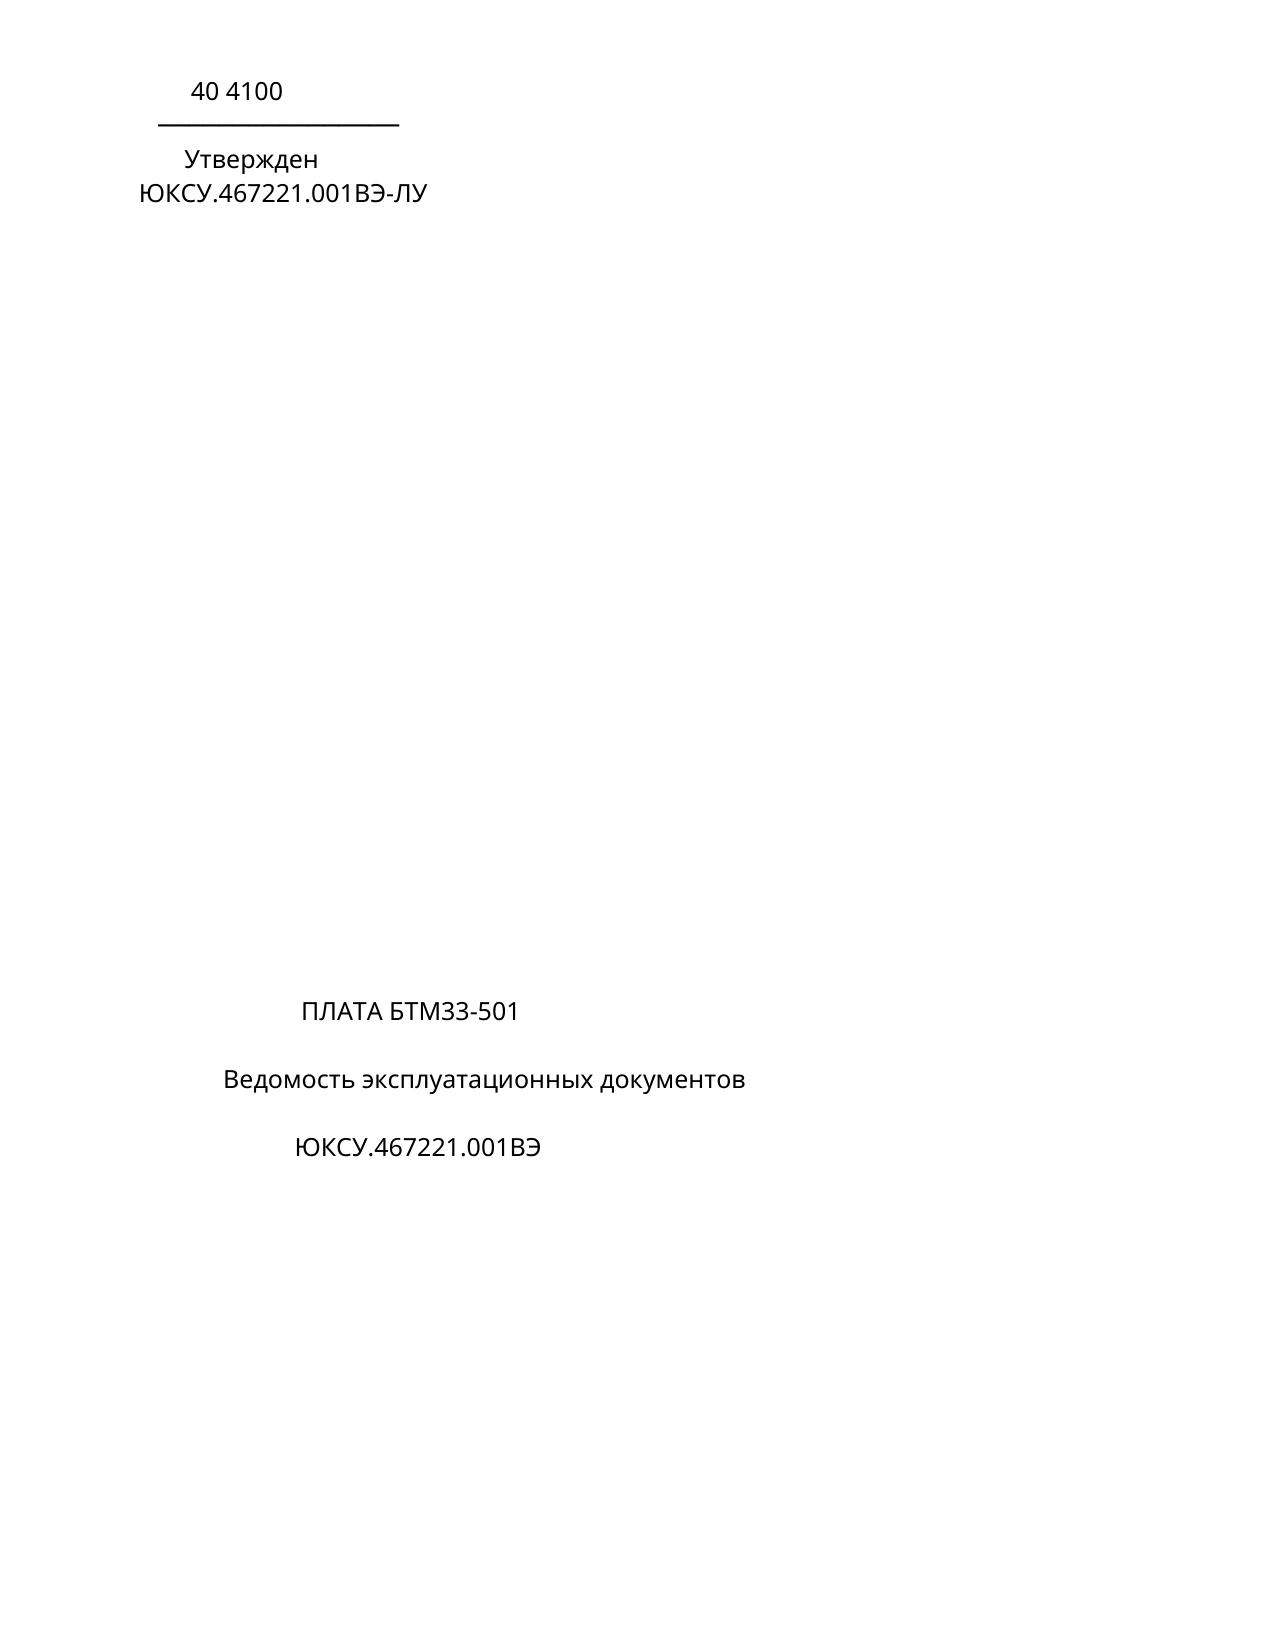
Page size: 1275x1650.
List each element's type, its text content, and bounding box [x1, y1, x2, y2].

text ЮКСУ.467221.001ВЭ [139, 1130, 1228, 1164]
text 40 4100 [139, 74, 1228, 108]
text ЮКСУ.467221.001ВЭ-ЛУ [139, 176, 1228, 210]
text ──────────────── [139, 108, 1228, 142]
text ПЛАТА БТМ33-501 [139, 993, 1228, 1028]
text Ведомость эксплуатационных документов [139, 1062, 1228, 1096]
text Утвержден [139, 142, 1228, 176]
